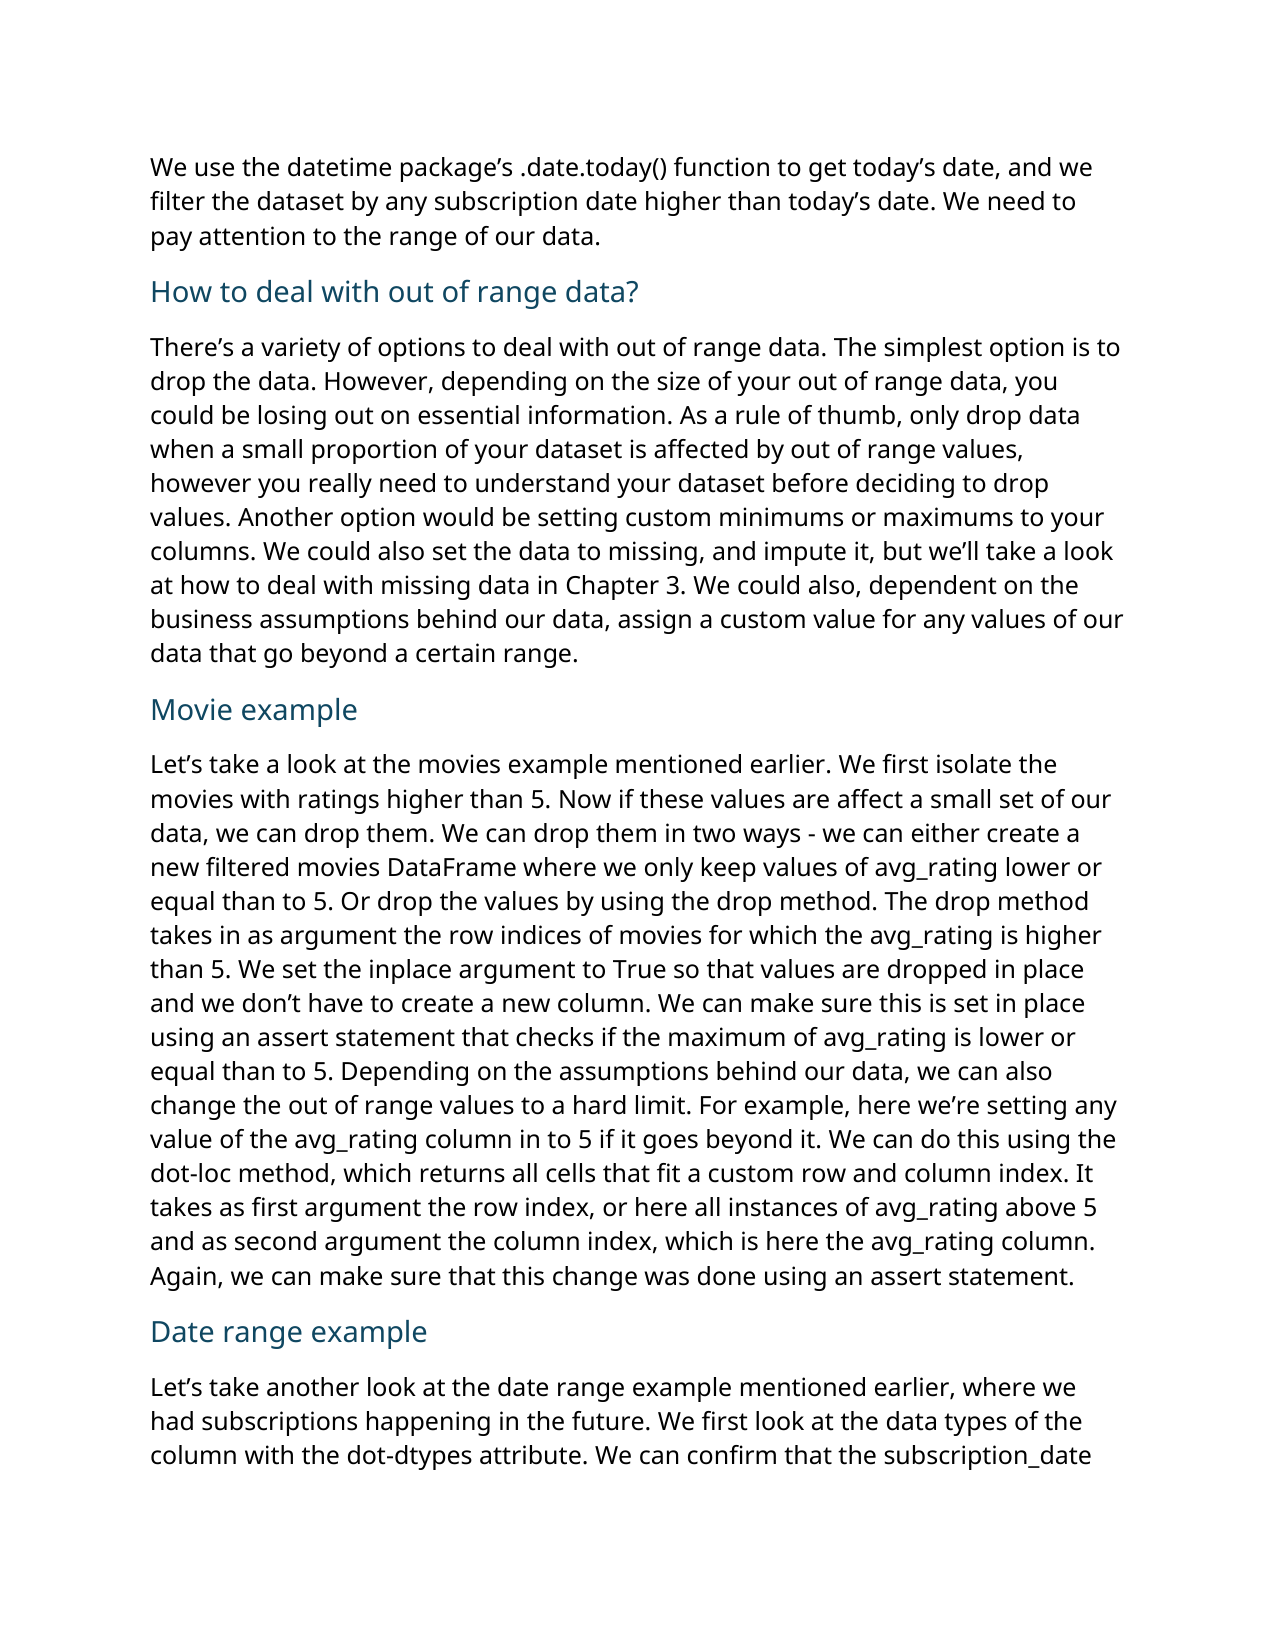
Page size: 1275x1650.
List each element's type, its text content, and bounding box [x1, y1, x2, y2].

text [150, 150, 1125, 252]
subtitle Date range example [150, 1311, 1125, 1351]
text Let’s take a look at the movies example mentioned earlier. We first isolate the movies with ratings higher than 5. Now if these values are affect a small set of our data, we can drop them. We can drop them in two ways - we can either create a new filtered movies DataFrame where we only keep values of avg_rating lower or equal than to 5. Or drop the values by using the drop method. The drop method takes in as argument the row indices of movies for which the avg_rating is higher than 5. We set the inplace argument to True so that values are dropped in place and we don’t have to create a new column. We can make sure this is set in place using an assert statement that checks if the maximum of avg_rating is lower or equal than to 5. Depending on the assumptions behind our data, we can also change the out of range values to a hard limit. For example, here we’re setting any value of the avg_rating column in to 5 if it goes beyond it. We can do this using the dot-loc method, which returns all cells that fit a custom row and column index. It takes as first argument the row index, or here all instances of avg_rating above 5 and as second argument the column index, which is here the avg_rating column. Again, we can make sure that this change was done using an assert statement. [150, 747, 1125, 1292]
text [150, 1369, 1125, 1472]
subtitle Movie example [150, 689, 1125, 728]
subtitle How to deal with out of range data? [150, 271, 1125, 311]
text There’s a variety of options to deal with out of range data. The simplest option is to drop the data. However, depending on the size of your out of range data, you could be losing out on essential information. As a rule of thumb, only drop data when a small proportion of your dataset is affected by out of range values, however you really need to understand your dataset before deciding to drop values. Another option would be setting custom minimums or maximums to your columns. We could also set the data to missing, and impute it, but we’ll take a look at how to deal with missing data in Chapter 3. We could also, dependent on the business assumptions behind our data, assign a custom value for any values of our data that go beyond a certain range. [150, 329, 1125, 670]
